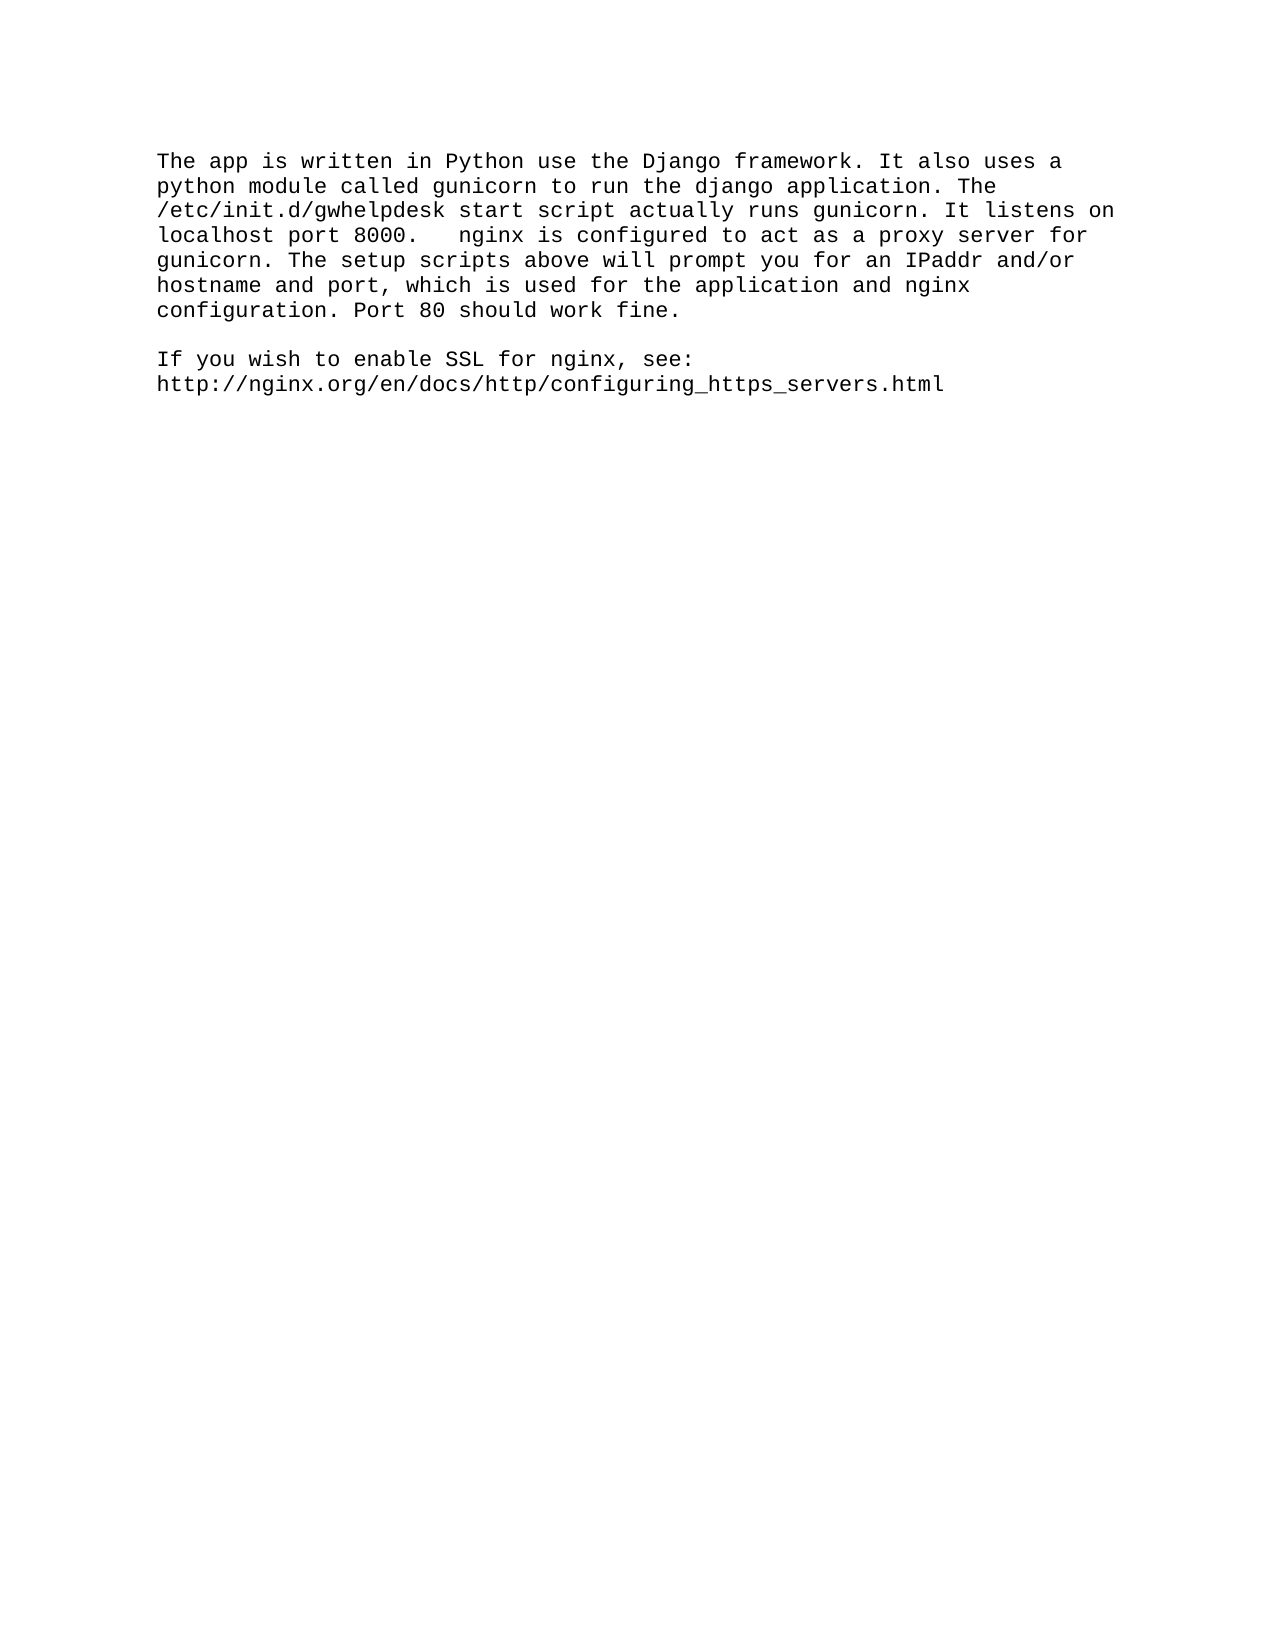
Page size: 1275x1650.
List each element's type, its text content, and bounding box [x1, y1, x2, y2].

text If you wish to enable SSL for nginx, see: [156, 348, 1118, 373]
text The app is written in Python use the Django framework. It also uses a python module called gunicorn to run the django application. The /etc/init.d/gwhelpdesk start script actually runs gunicorn. It listens on localhost port 8000. nginx is configured to act as a proxy server for gunicorn. The setup scripts above will prompt you for an IPaddr and/or hostname and port, which is used for the application and nginx configuration. Port 80 should work fine. [156, 150, 1118, 323]
text http://nginx.org/en/docs/http/configuring_https_servers.html [156, 373, 1118, 398]
